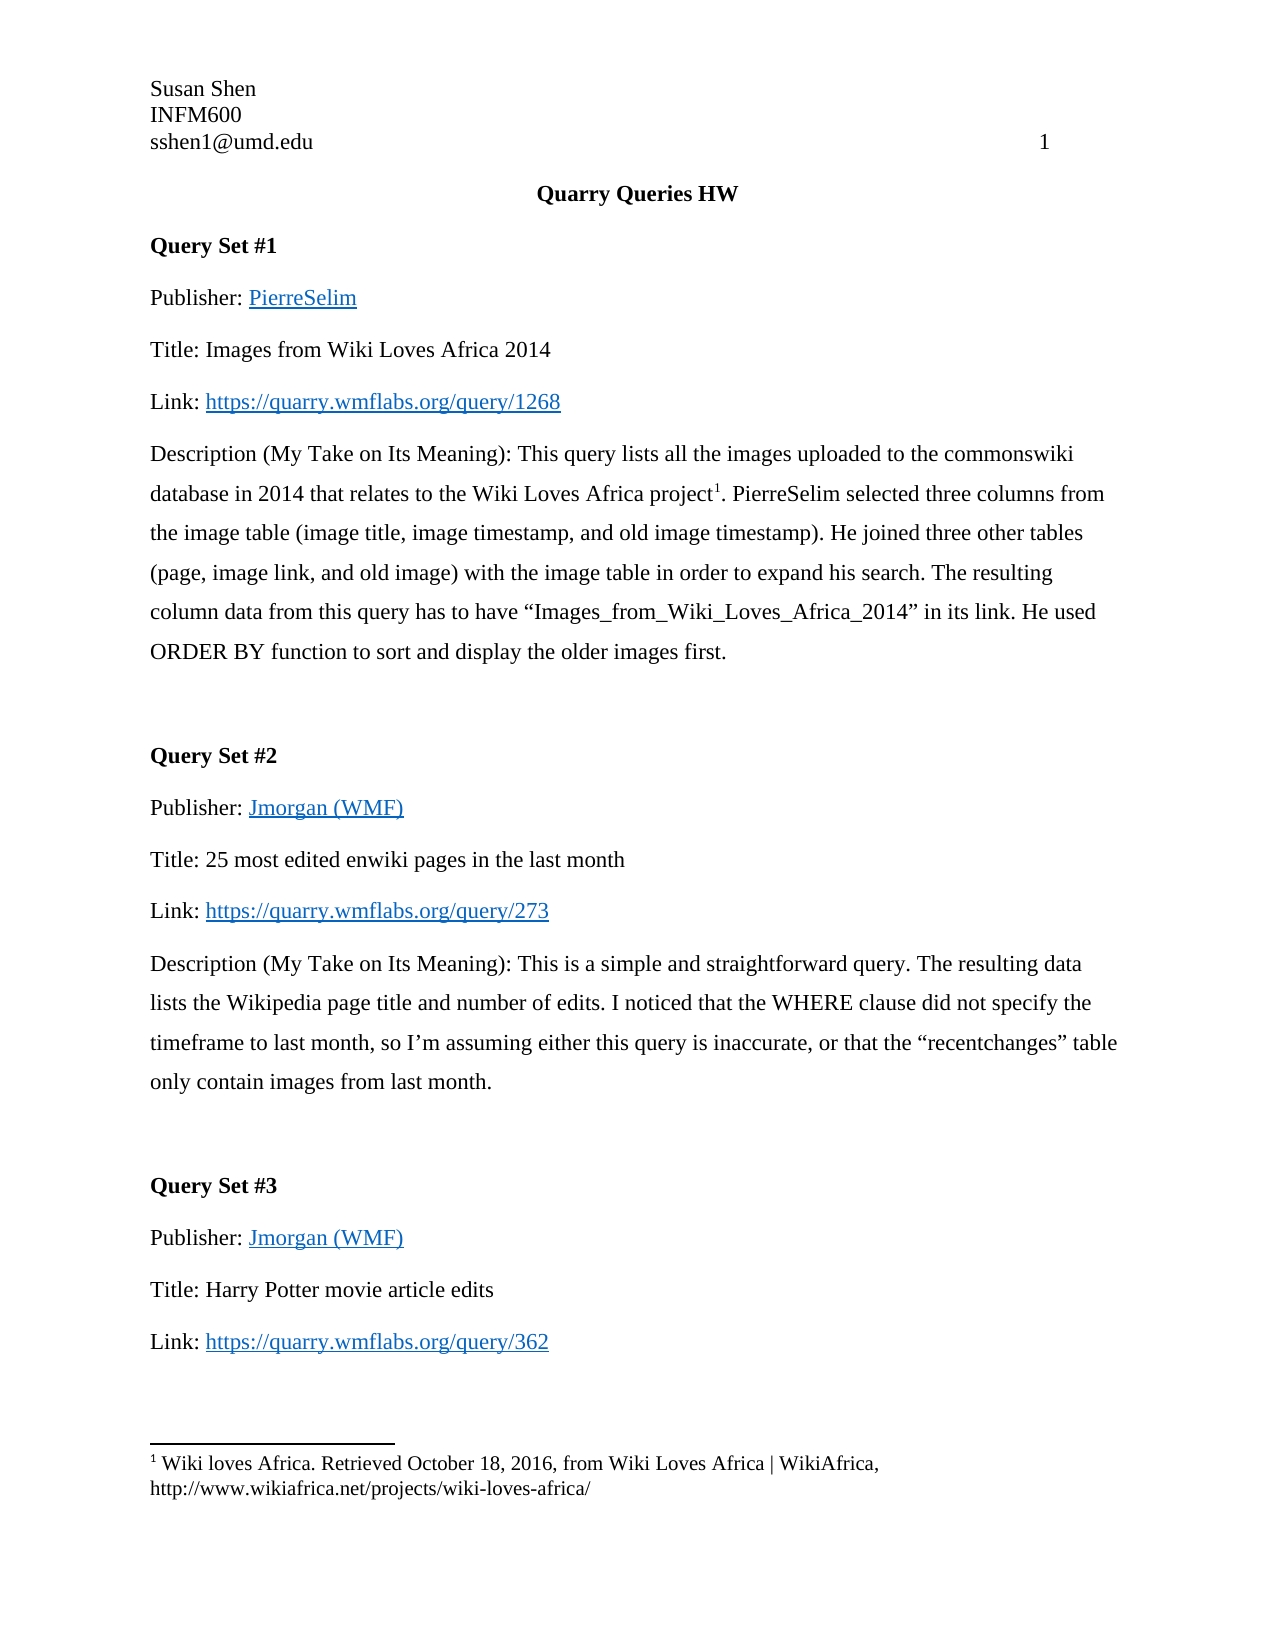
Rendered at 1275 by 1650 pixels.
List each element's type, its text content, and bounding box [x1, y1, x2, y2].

text Query Set #1 [150, 232, 1125, 259]
text Quarry Queries HW [150, 180, 1125, 207]
text Query Set #3 [150, 1172, 1125, 1198]
text Link: https://quarry.wmflabs.org/query/362 [150, 1328, 1125, 1354]
text Description (My Take on Its Meaning): This query lists all the images uploaded to the commonswiki database in 2014 that relates to the Wiki Loves Africa project. PierreSelim selected three columns from the image table (image title, image timestamp, and old image timestamp). He joined three other tables (page, image link, and old image) with the image table in order to expand his search. The resulting column data from this query has to have “Images_from_Wiki_Loves_Africa_2014” in its link. He used ORDER BY function to sort and display the older images first. [150, 440, 1125, 664]
text Link: https://quarry.wmflabs.org/query/273 [150, 898, 1125, 924]
text Publisher: Jmorgan (WMF) [150, 1224, 1125, 1250]
text Description (My Take on Its Meaning): This is a simple and straightforward query. The resulting data lists the Wikipedia page title and number of edits. I noticed that the WHERE clause did not specify the timeframe to last month, so I’m assuming either this query is inaccurate, or that the “recentchanges” table only contain images from last month. [150, 949, 1125, 1094]
text Link: https://quarry.wmflabs.org/query/1268 [150, 388, 1125, 415]
text Publisher: Jmorgan (WMF) [150, 794, 1125, 820]
text Query Set #2 [150, 742, 1125, 768]
text Title: Images from Wiki Loves Africa 2014 [150, 336, 1125, 363]
text Title: 25 most edited enwiki pages in the last month [150, 846, 1125, 872]
text Publisher: PierreSelim [150, 284, 1125, 311]
text Title: Harry Potter movie article edits [150, 1276, 1125, 1302]
